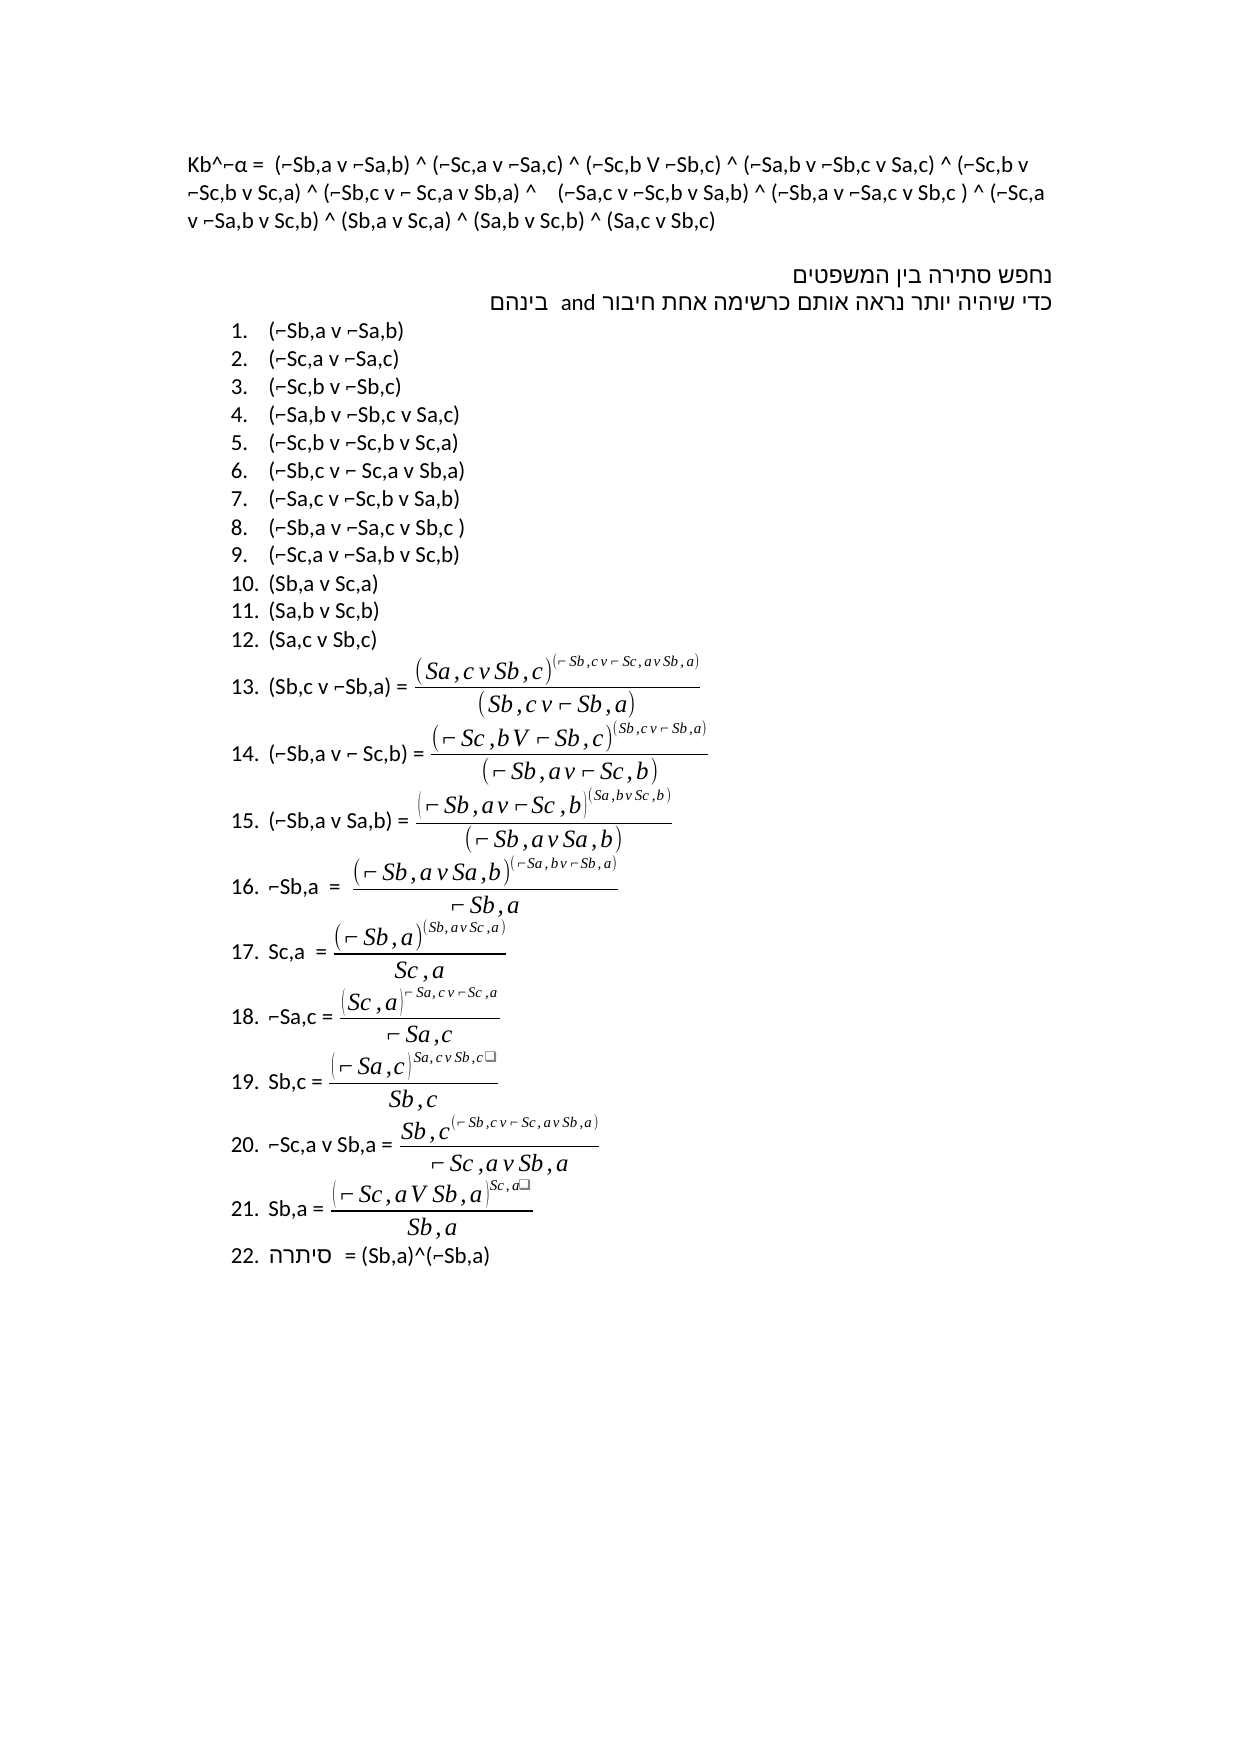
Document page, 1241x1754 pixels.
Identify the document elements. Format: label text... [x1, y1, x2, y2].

list ⌐Sc,a v Sb,a = [231, 1113, 1053, 1176]
list (⌐Sc,a v ⌐Sa,c) [231, 344, 1053, 372]
list Sc,a = [231, 919, 1053, 983]
list ⌐Sa,c = [231, 983, 1053, 1048]
list סיתרה = (Sb,a)^(⌐Sb,a) [231, 1241, 1053, 1269]
list Sb,c = [231, 1048, 1053, 1113]
list ⌐Sb,a = [231, 854, 1053, 919]
list (Sb,a v Sc,a) [231, 569, 1053, 597]
list (⌐Sb,a v ⌐Sa,c v Sb,c ) [231, 513, 1053, 541]
list (⌐Sb,c v ⌐ Sc,a v Sb,a) [231, 457, 1053, 484]
list (⌐Sc,b v ⌐Sc,b v Sc,a) [231, 428, 1053, 457]
list (⌐Sb,a v ⌐ Sc,b) = [231, 720, 1053, 787]
list (⌐Sc,a v ⌐Sa,b v Sc,b) [231, 541, 1053, 569]
text נחפש סתירה בין המשפטים [187, 262, 1053, 288]
list (Sa,c v Sb,c) [231, 625, 1053, 653]
list (⌐Sa,b v ⌐Sb,c v Sa,c) [231, 401, 1053, 428]
list (Sb,c v ⌐Sb,a) = [231, 653, 1053, 720]
list Sb,a = [231, 1176, 1053, 1241]
text Kb^⌐α = (⌐Sb,a v ⌐Sa,b) ^ (⌐Sc,a v ⌐Sa,c) ^ (⌐Sc,b V ⌐Sb,c) ^ (⌐Sa,b v ⌐Sb,c v Sa,c) ^ (⌐Sc,b v ⌐Sc,b v Sc,a) ^ (⌐Sb,c v ⌐ Sc,a v Sb,a) ^ (⌐Sa,c v ⌐Sc,b v Sa,b) ^ (⌐Sb,a v ⌐Sa,c v Sb,c ) ^ (⌐Sc,a v ⌐Sa,b v Sc,b) ^ (Sb,a v Sc,a) ^ (Sa,b v Sc,b) ^ (Sa,c v Sb,c) [187, 150, 1053, 234]
list (Sa,b v Sc,b) [231, 597, 1053, 625]
list (⌐Sa,c v ⌐Sc,b v Sa,b) [231, 484, 1053, 513]
list (⌐Sc,b v ⌐Sb,c) [231, 372, 1053, 401]
list (⌐Sb,a v ⌐Sa,b) [231, 316, 1053, 344]
list (⌐Sb,a v Sa,b) = [231, 787, 1053, 854]
text כדי שיהיה יותר נראה אותם כרשימה אחת חיבור and בינהם [187, 288, 1053, 316]
